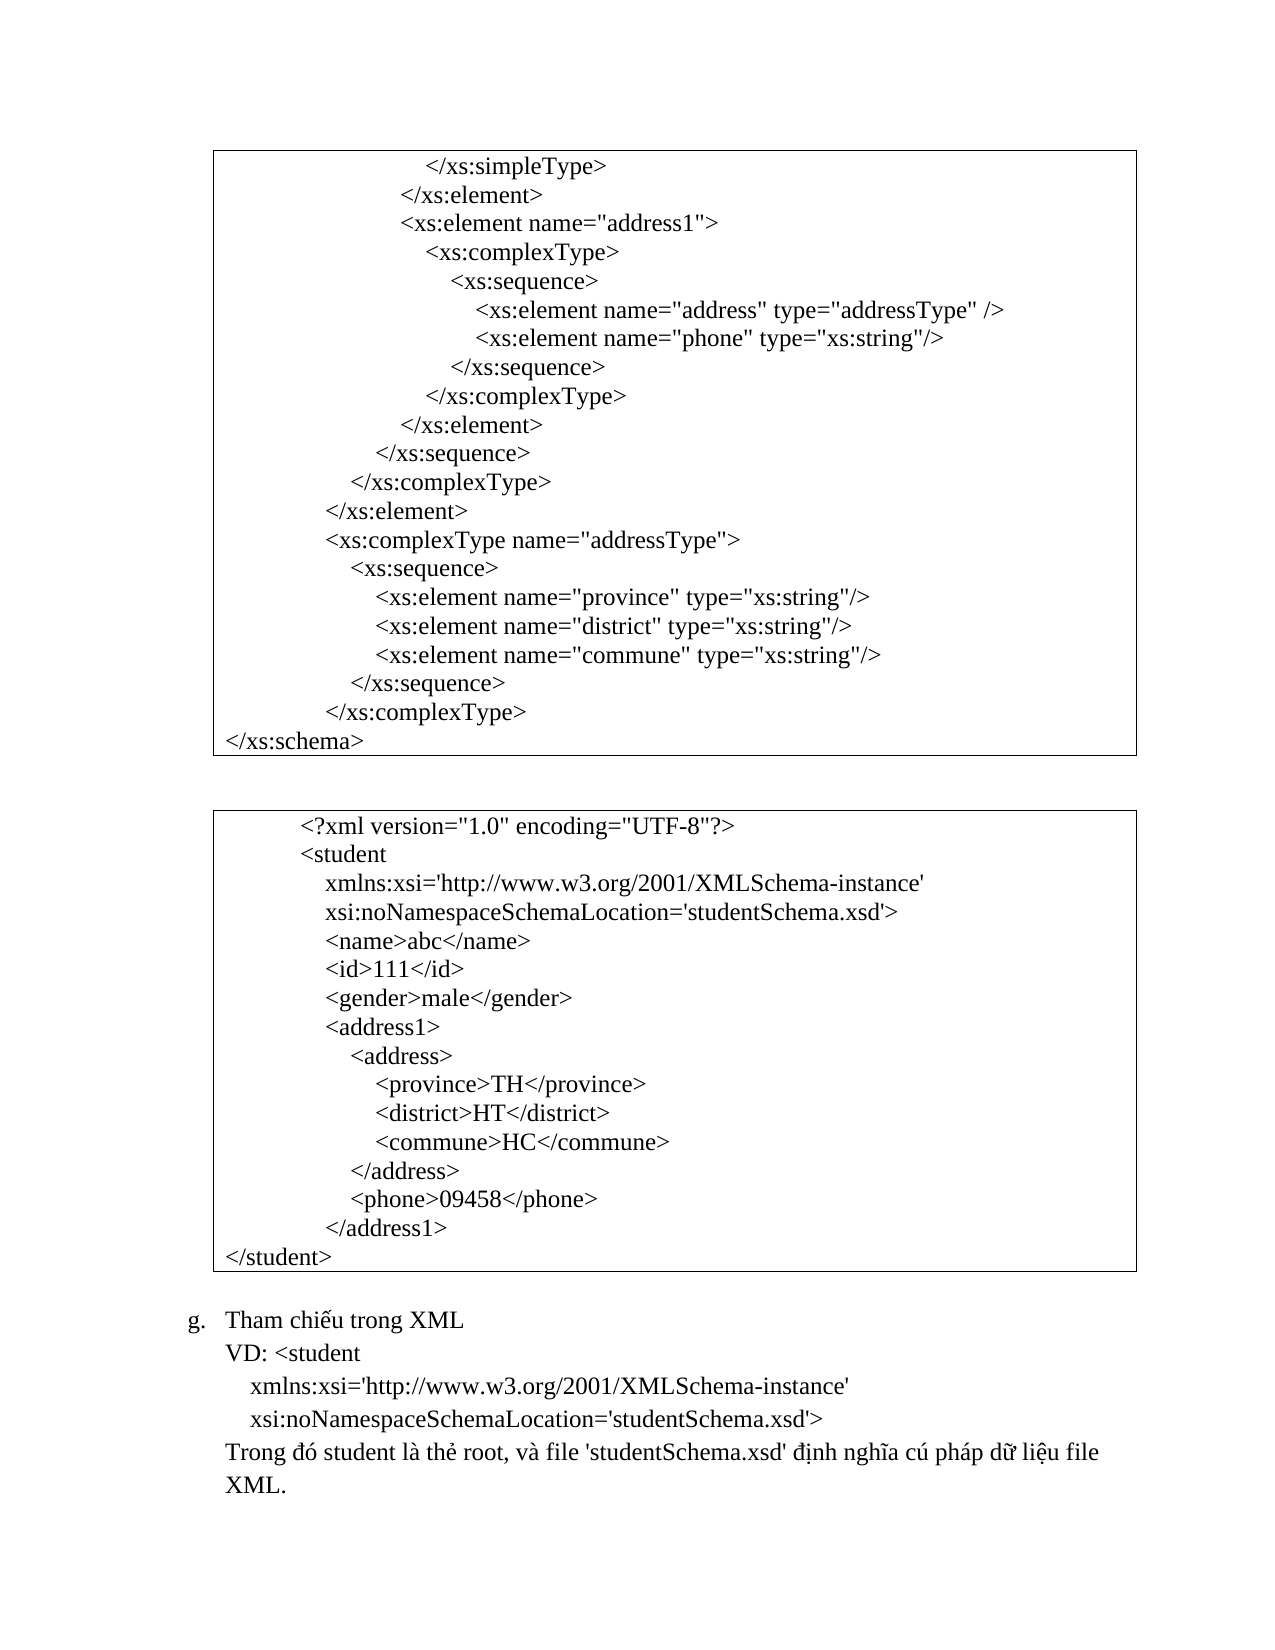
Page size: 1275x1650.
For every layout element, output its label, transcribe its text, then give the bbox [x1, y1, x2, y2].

table_header <?xml version="1.0" encoding="UTF-8"?> <student xmlns:xsi='http://www.w3.org/2001/XMLSchema-instance' xsi:noNamespaceSchemaLocation='studentSchema.xsd'> <name>abc</name> <id>111</id> <gender>male</gender> <address1> <address> <province>TH</province> <district>HT</district> <commune>HC</commune> </address> <phone>09458</phone> </address1> </student> [214, 811, 1136, 1271]
list Trong đó student là thẻ root, và file 'studentSchema.xsd' định nghĩa cú pháp dữ liệu file XML. [225, 1437, 1125, 1499]
list Tham chiếu trong XML [187, 1305, 1125, 1333]
list xsi:noNamespaceSchemaLocation='studentSchema.xsd'> [225, 1404, 1125, 1433]
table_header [214, 151, 1136, 755]
list xmlns:xsi='http://www.w3.org/2001/XMLSchema-instance' [225, 1371, 1125, 1399]
list VD: <student [225, 1338, 1125, 1367]
